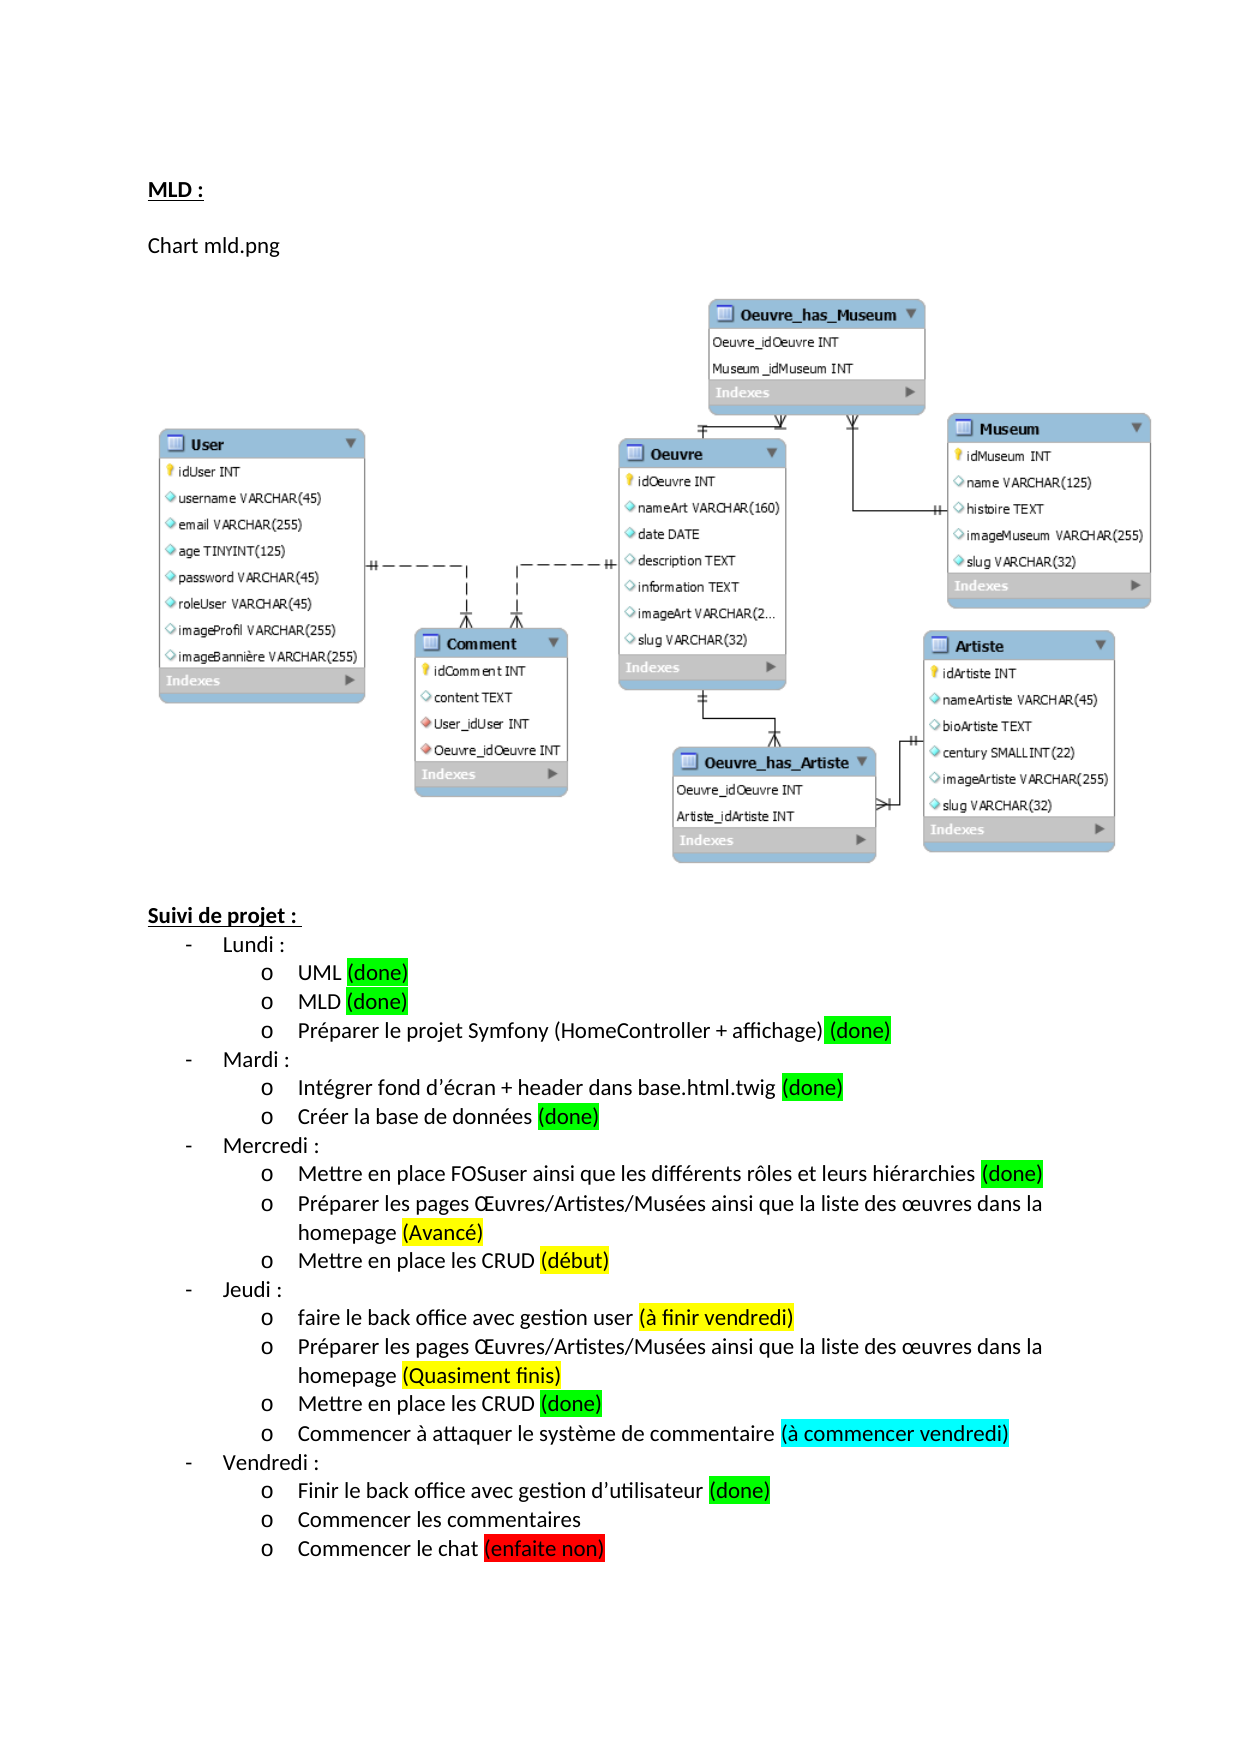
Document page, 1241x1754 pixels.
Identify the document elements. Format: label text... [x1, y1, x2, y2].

list Mettre en place les CRUD (début) [260, 1246, 1093, 1275]
list Mardi : [185, 1045, 1093, 1073]
list Jeudi : [185, 1275, 1093, 1303]
list Commencer le chat (enfaite non) [260, 1534, 1093, 1563]
list Finir le back office avec gestion d’utilisateur (done) [260, 1476, 1093, 1505]
list Intégrer fond d’écran + header dans base.html.twig (done) [260, 1073, 1093, 1102]
list Créer la base de données (done) [260, 1102, 1093, 1132]
list UML (done) [260, 958, 1093, 987]
list Préparer le projet Symfony (HomeController + affichage) (done) [260, 1016, 1093, 1045]
text MLD : [148, 176, 1093, 204]
list Lundi : [185, 930, 1093, 958]
list Préparer les pages Œuvres/Artistes/Musées ainsi que la liste des œuvres dans la homepage (Quasiment finis) [260, 1332, 1093, 1389]
list Commencer les commentaires [260, 1505, 1093, 1534]
list Mettre en place FOSuser ainsi que les différents rôles et leurs hiérarchies (done) [260, 1159, 1093, 1189]
list faire le back office avec gestion user (à finir vendredi) [260, 1303, 1093, 1332]
text Suivi de projet : [148, 902, 1093, 930]
list MLD (done) [260, 987, 1093, 1016]
list Mercredi : [185, 1132, 1093, 1159]
list Commencer à attaquer le système de commentaire (à commencer vendredi) [260, 1419, 1093, 1448]
list Vendredi : [185, 1448, 1093, 1476]
list Préparer les pages Œuvres/Artistes/Musées ainsi que la liste des œuvres dans la homepage (Avancé) [260, 1189, 1093, 1246]
text Chart mld.png [148, 232, 1093, 260]
list Mettre en place les CRUD (done) [260, 1389, 1093, 1419]
picture [147, 287, 1162, 874]
